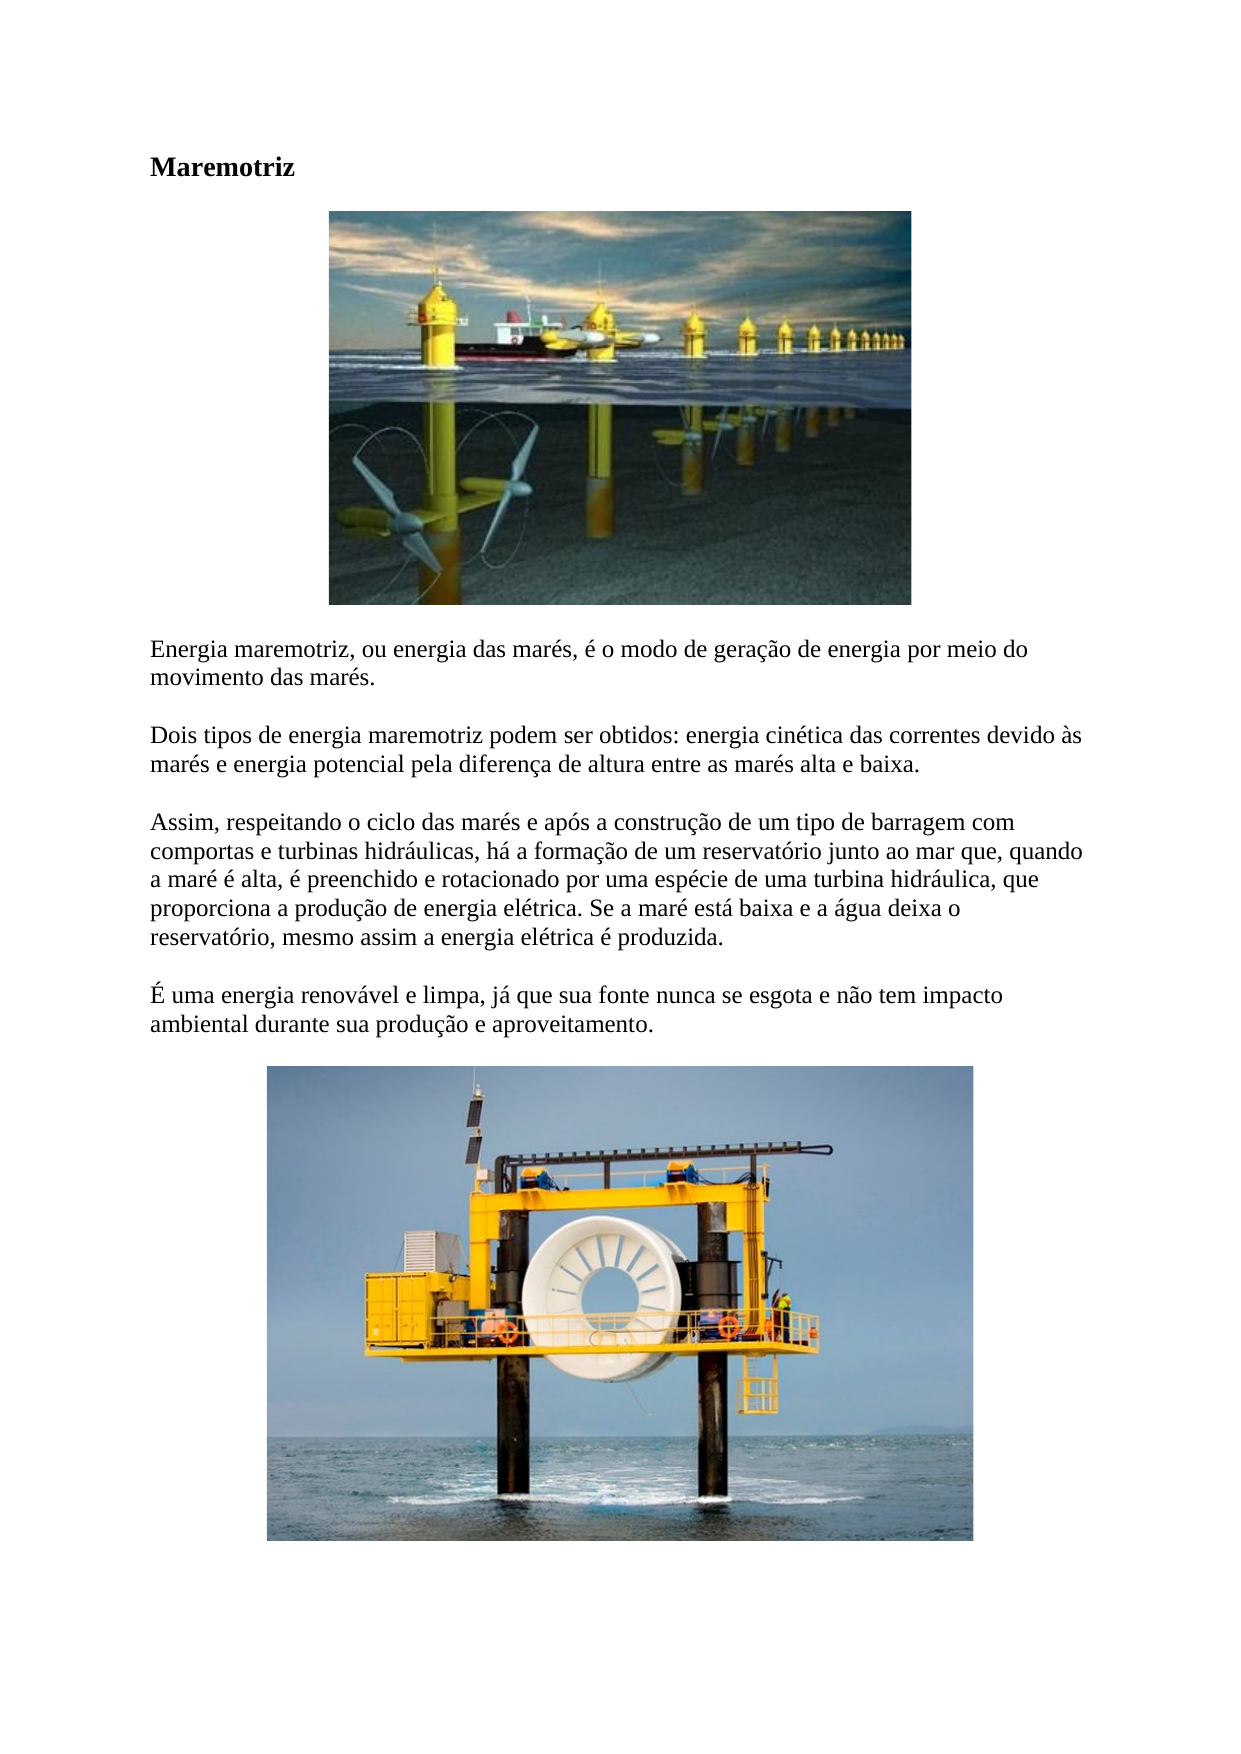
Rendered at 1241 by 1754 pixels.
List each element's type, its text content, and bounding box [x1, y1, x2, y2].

text Dois tipos de energia maremotriz podem ser obtidos: energia cinética das correntes devido às marés e energia potencial pela diferença de altura entre as marés alta e baixa. [150, 720, 1090, 778]
text Maremotriz [150, 150, 1090, 182]
text Energia maremotriz, ou energia das marés, é o modo de geração de energia por meio do movimento das marés. [150, 634, 1090, 691]
picture [266, 1066, 974, 1541]
picture [328, 211, 912, 605]
text É uma energia renovável e limpa, já que sua fonte nunca se esgota e não tem impacto ambiental durante sua produção e aproveitamento. [150, 980, 1090, 1037]
text Assim, respeitando o ciclo das marés e após a construção de um tipo de barragem com comportas e turbinas hidráulicas, há a formação de um reservatório junto ao mar que, quando a maré é alta, é preenchido e rotacionado por uma espécie de uma turbina hidráulica, que proporciona a produção de energia elétrica. Se a maré está baixa e a água deixa o reservatório, mesmo assim a energia elétrica é produzida. [150, 807, 1090, 951]
